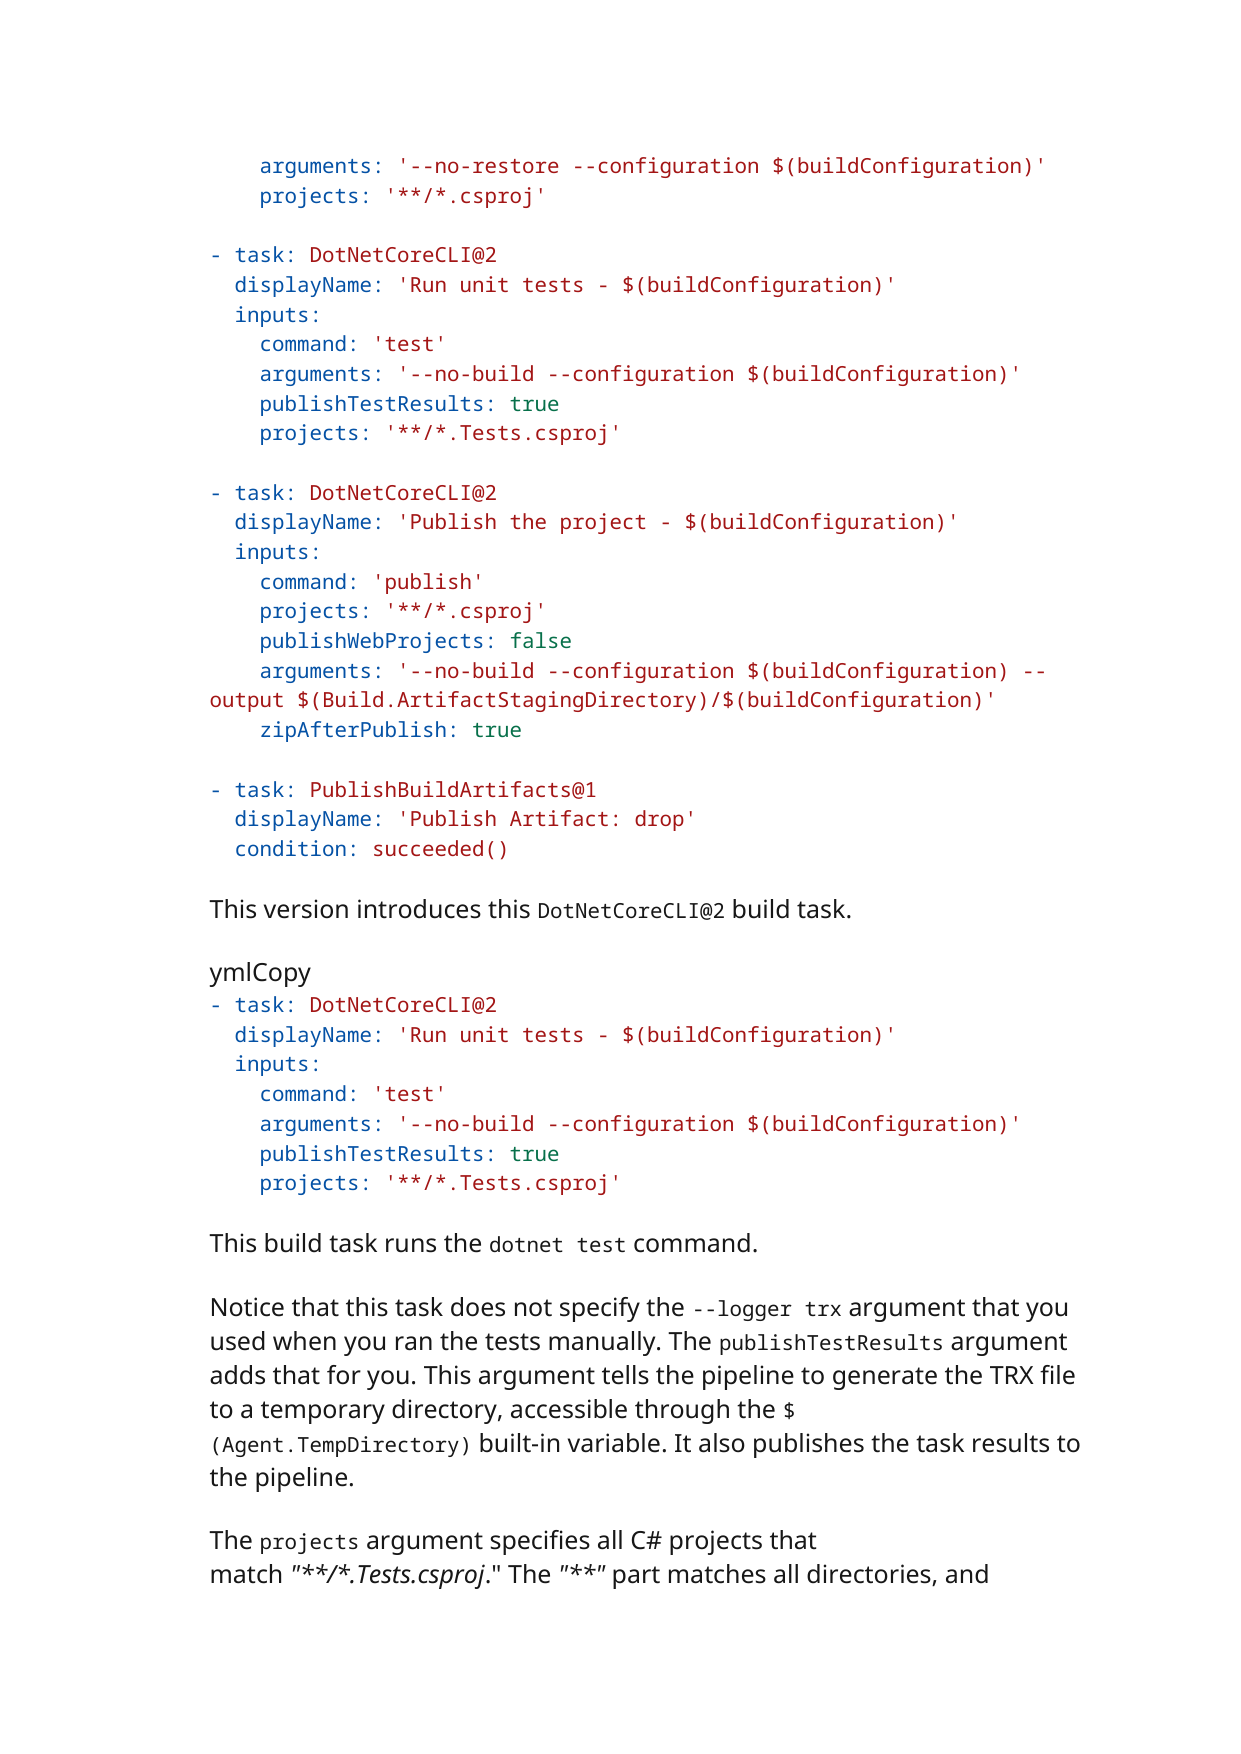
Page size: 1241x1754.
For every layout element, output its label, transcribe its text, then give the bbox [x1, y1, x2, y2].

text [209, 1523, 1090, 1591]
text arguments: '--no-restore --configuration $(buildConfiguration)' [209, 150, 1090, 180]
text projects: '**/*.Tests.csproj' [209, 417, 1090, 447]
text displayName: 'Publish the project - $(buildConfiguration)' [209, 506, 1090, 536]
text command: 'test' [209, 1078, 1090, 1108]
text Notice that this task does not specify the --logger trx argument that you used when you ran the tests manually. The publishTestResults argument adds that for you. This argument tells the pipeline to generate the TRX file to a temporary directory, accessible through the $(Agent.TempDirectory) built-in variable. It also publishes the task results to the pipeline. [209, 1289, 1090, 1493]
text publishWebProjects: false [209, 625, 1090, 655]
text inputs: [209, 536, 1090, 566]
text displayName: 'Run unit tests - $(buildConfiguration)' [209, 269, 1090, 298]
text This version introduces this DotNetCoreCLI@2 build task. [209, 892, 1090, 926]
text - task: DotNetCoreCLI@2 [209, 239, 1090, 269]
text projects: '**/*.Tests.csproj' [209, 1167, 1090, 1197]
text arguments: '--no-build --configuration $(buildConfiguration)' [209, 358, 1090, 387]
text This build task runs the dotnet test command. [209, 1226, 1090, 1260]
text projects: '**/*.csproj' [209, 595, 1090, 625]
text projects: '**/*.csproj' [209, 180, 1090, 209]
text - task: DotNetCoreCLI@2 [209, 477, 1090, 506]
text displayName: 'Run unit tests - $(buildConfiguration)' [209, 1019, 1090, 1048]
text condition: succeeded() [209, 833, 1090, 862]
text command: 'test' [209, 328, 1090, 358]
text displayName: 'Publish Artifact: drop' [209, 803, 1090, 833]
text arguments: '--no-build --configuration $(buildConfiguration) --output $(Build.ArtifactStagingDirectory)/$(buildConfiguration)' [209, 655, 1090, 714]
text ymlCopy [209, 955, 1090, 989]
text - task: PublishBuildArtifacts@1 [209, 773, 1090, 803]
text inputs: [209, 1048, 1090, 1078]
text zipAfterPublish: true [209, 714, 1090, 744]
text publishTestResults: true [209, 1137, 1090, 1167]
text arguments: '--no-build --configuration $(buildConfiguration)' [209, 1108, 1090, 1137]
text command: 'publish' [209, 566, 1090, 595]
text inputs: [209, 298, 1090, 328]
text - task: DotNetCoreCLI@2 [209, 989, 1090, 1019]
text publishTestResults: true [209, 387, 1090, 417]
